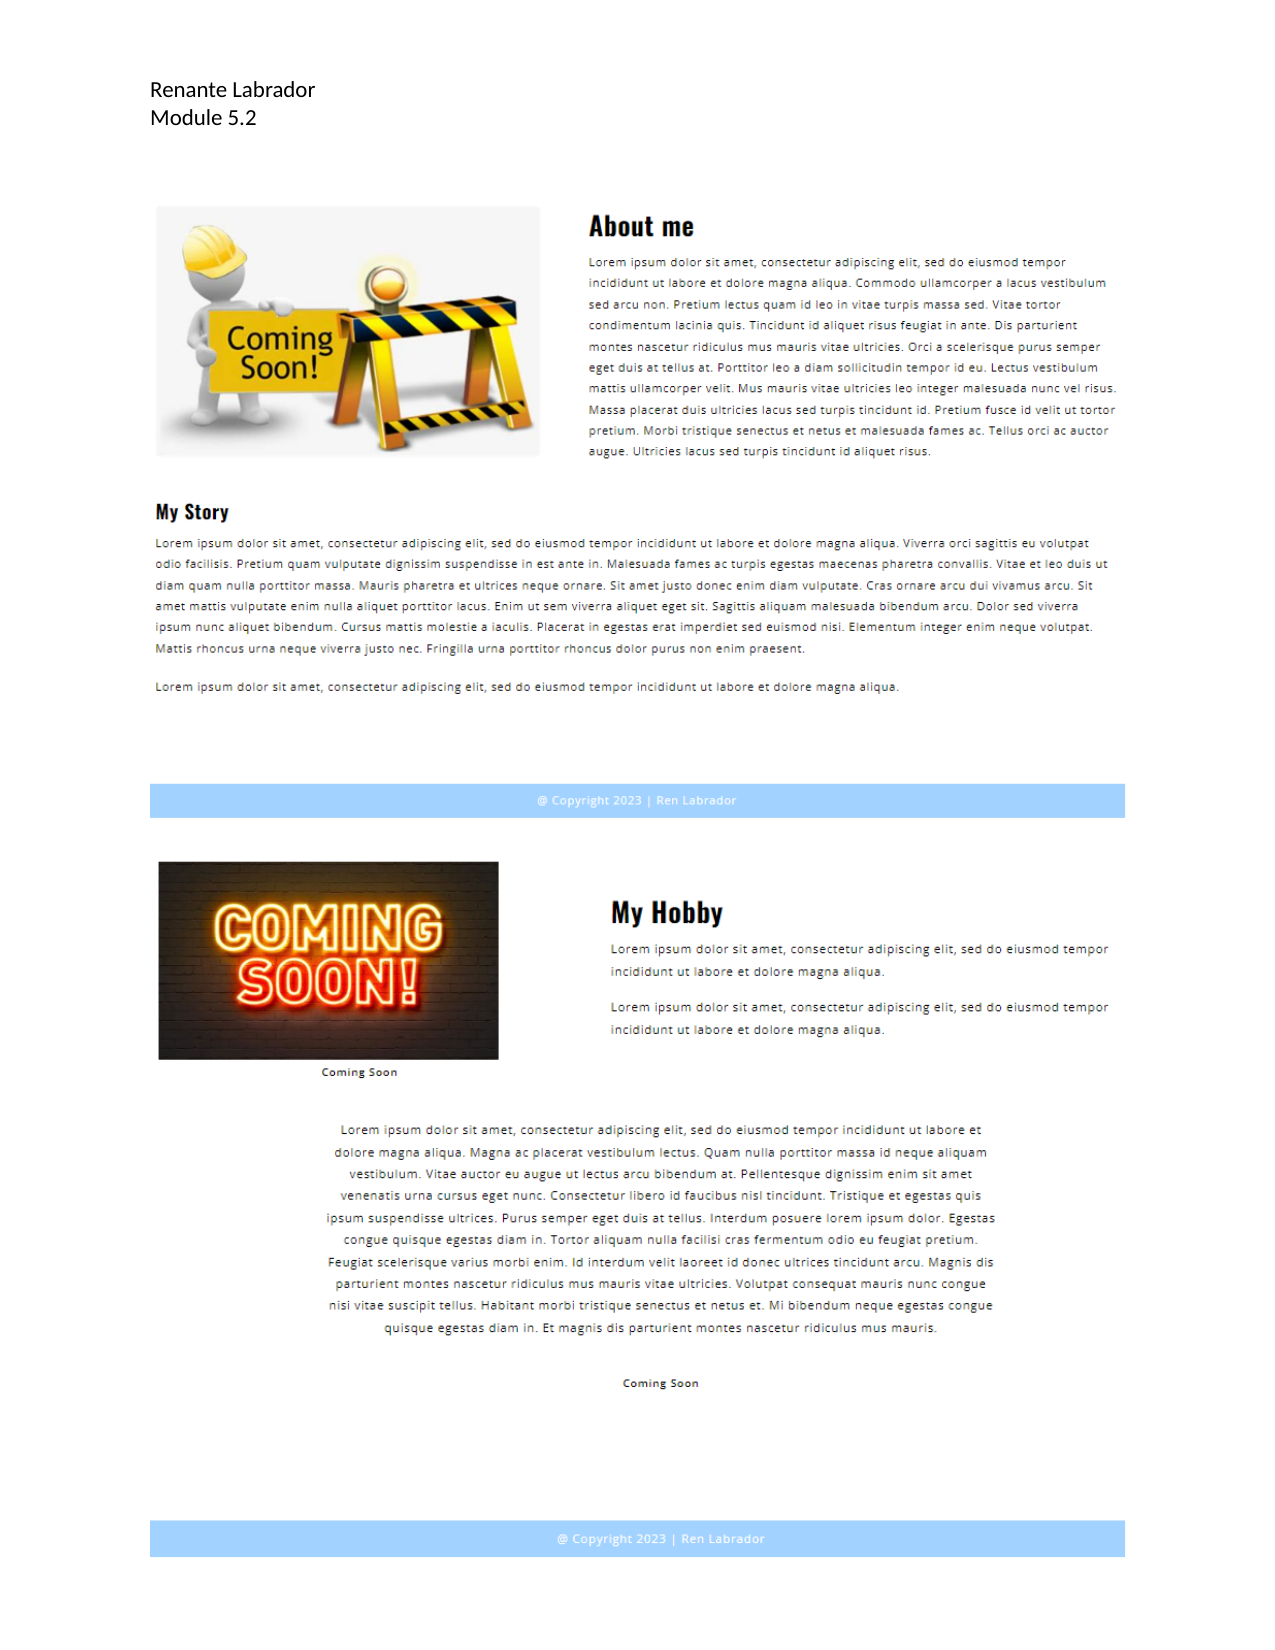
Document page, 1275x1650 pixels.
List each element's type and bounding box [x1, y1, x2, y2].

picture [150, 851, 1125, 1570]
picture [150, 196, 1125, 821]
